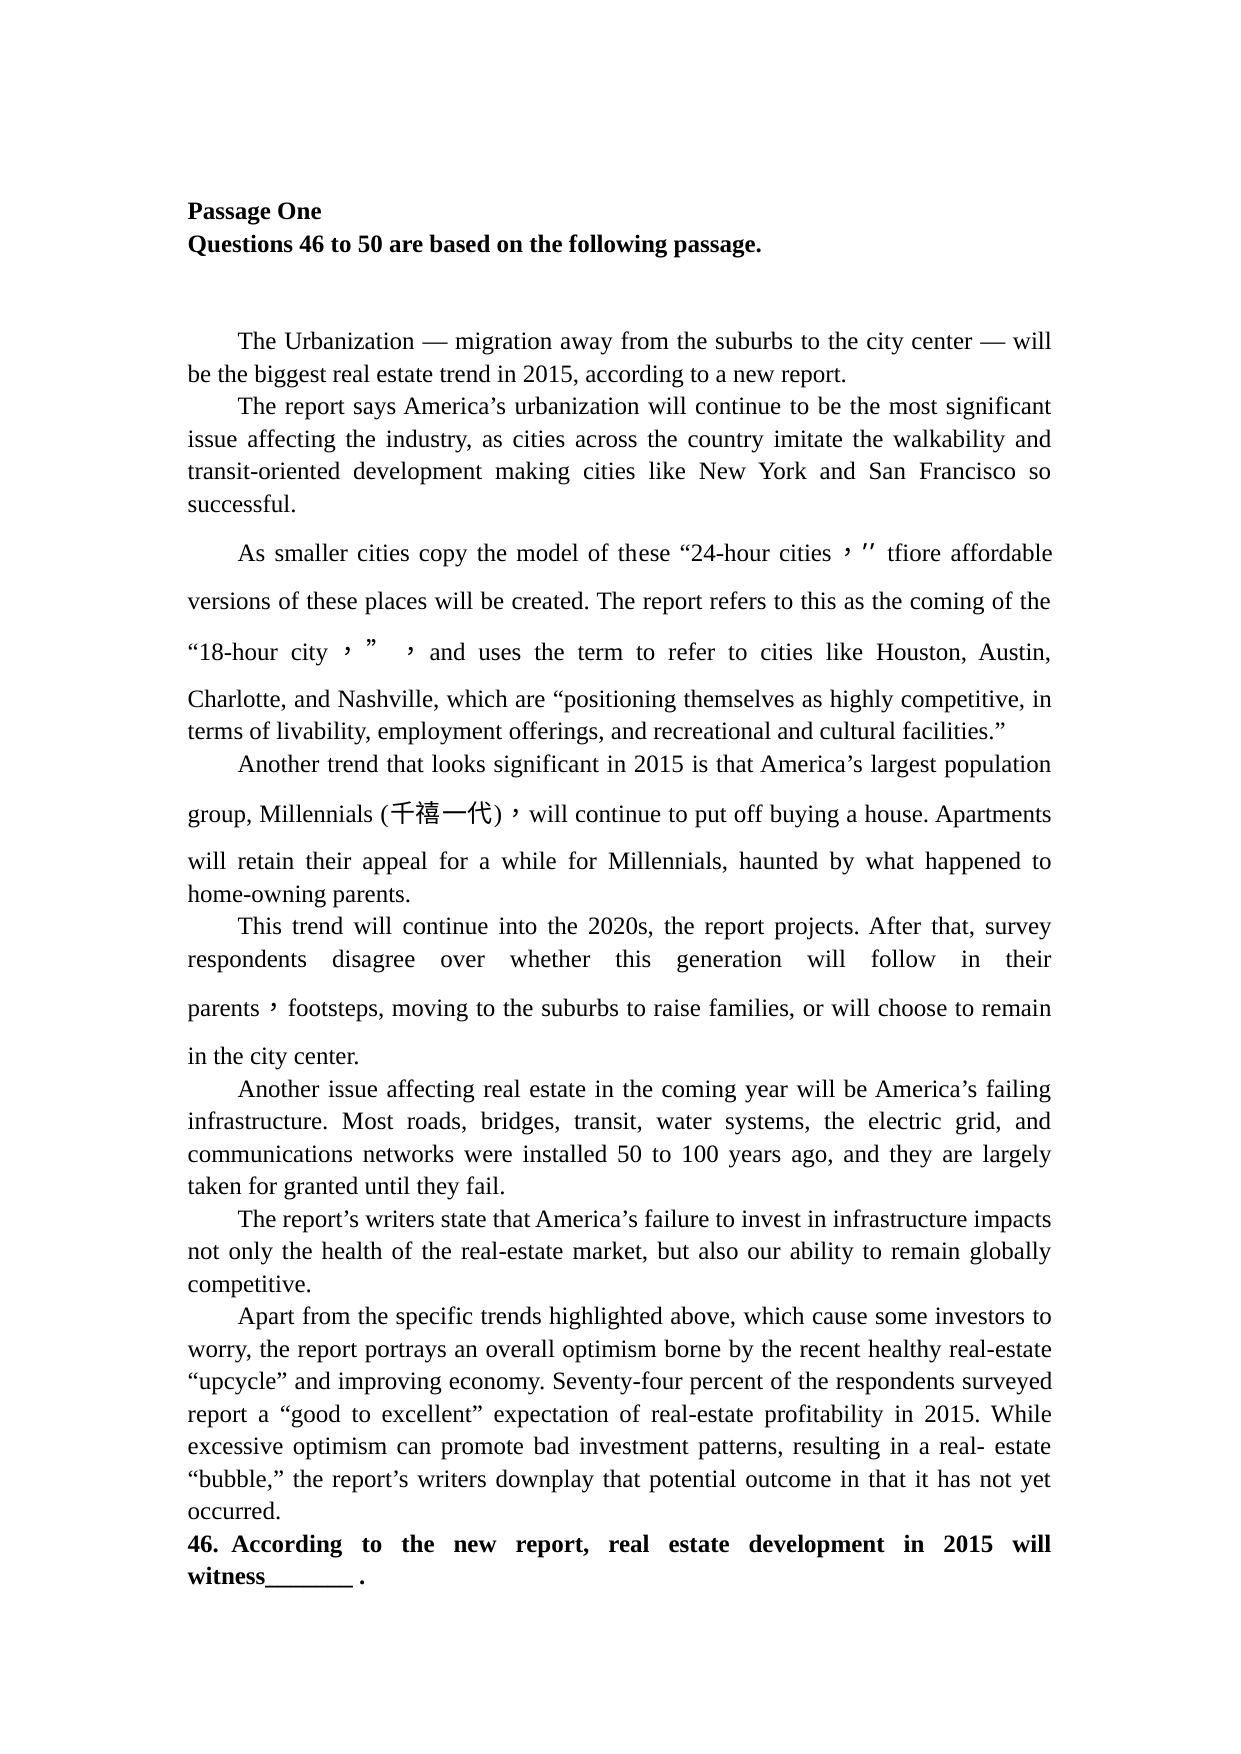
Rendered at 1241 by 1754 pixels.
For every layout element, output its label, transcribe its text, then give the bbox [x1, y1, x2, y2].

text The report says America’s urbanization will continue to be the most significant issue affecting the industry, as cities across the country imitate the walkability and transit-oriented development making cities like New York and San Francisco so successful. [187, 389, 1053, 519]
text As smaller cities copy the model of these “24-hour cities，’’ tfiore affordable versions of these places will be created. The report refers to this as the coming of the “18-hour city，”，and uses the term to refer to cities like Houston, Austin, Charlotte, and Nashville, which are “positioning themselves as highly competitive, in terms of livability, employment offerings, and recreational and cultural facilities.” [187, 519, 1053, 747]
text Apart from the specific trends highlighted above, which cause some investors to worry, the report portrays an overall optimism borne by the recent healthy real-estate “upcycle” and improving economy. Seventy-four percent of the respondents surveyed report a “good to excellent” expectation of real-estate profitability in 2015. While excessive optimism can promote bad investment patterns, resulting in a real- estate “bubble,” the report’s writers downplay that potential outcome in that it has not yet occurred. [187, 1299, 1053, 1527]
text Passage One [187, 194, 1053, 227]
text This trend will continue into the 2020s, the report projects. After that, survey respondents disagree over whether this generation will follow in their parents，footsteps, moving to the suburbs to raise families, or will choose to remain in the city center. [187, 909, 1053, 1072]
text Another issue affecting real estate in the coming year will be America’s failing infrastructure. Most roads, bridges, transit, water systems, the electric grid, and communications networks were installed 50 to 100 years ago, and they are largely taken for granted until they fail. [187, 1072, 1053, 1202]
text 46. According to the new report, real estate development in 2015 will witness_______ . [187, 1527, 1053, 1592]
text Another trend that looks significant in 2015 is that America’s largest population group, Millennials (千禧一代)，will continue to put off buying a house. Apartments will retain their appeal for a while for Millennials, haunted by what happened to home-owning parents. [187, 747, 1053, 909]
text The Urbanization — migration away from the suburbs to the city center — will be the biggest real estate trend in 2015, according to a new report. [187, 324, 1053, 389]
text Questions 46 to 50 are based on the following passage. [187, 227, 1053, 259]
text The report’s writers state that America’s failure to invest in infrastructure impacts not only the health of the real-estate market, but also our ability to remain globally competitive. [187, 1202, 1053, 1299]
